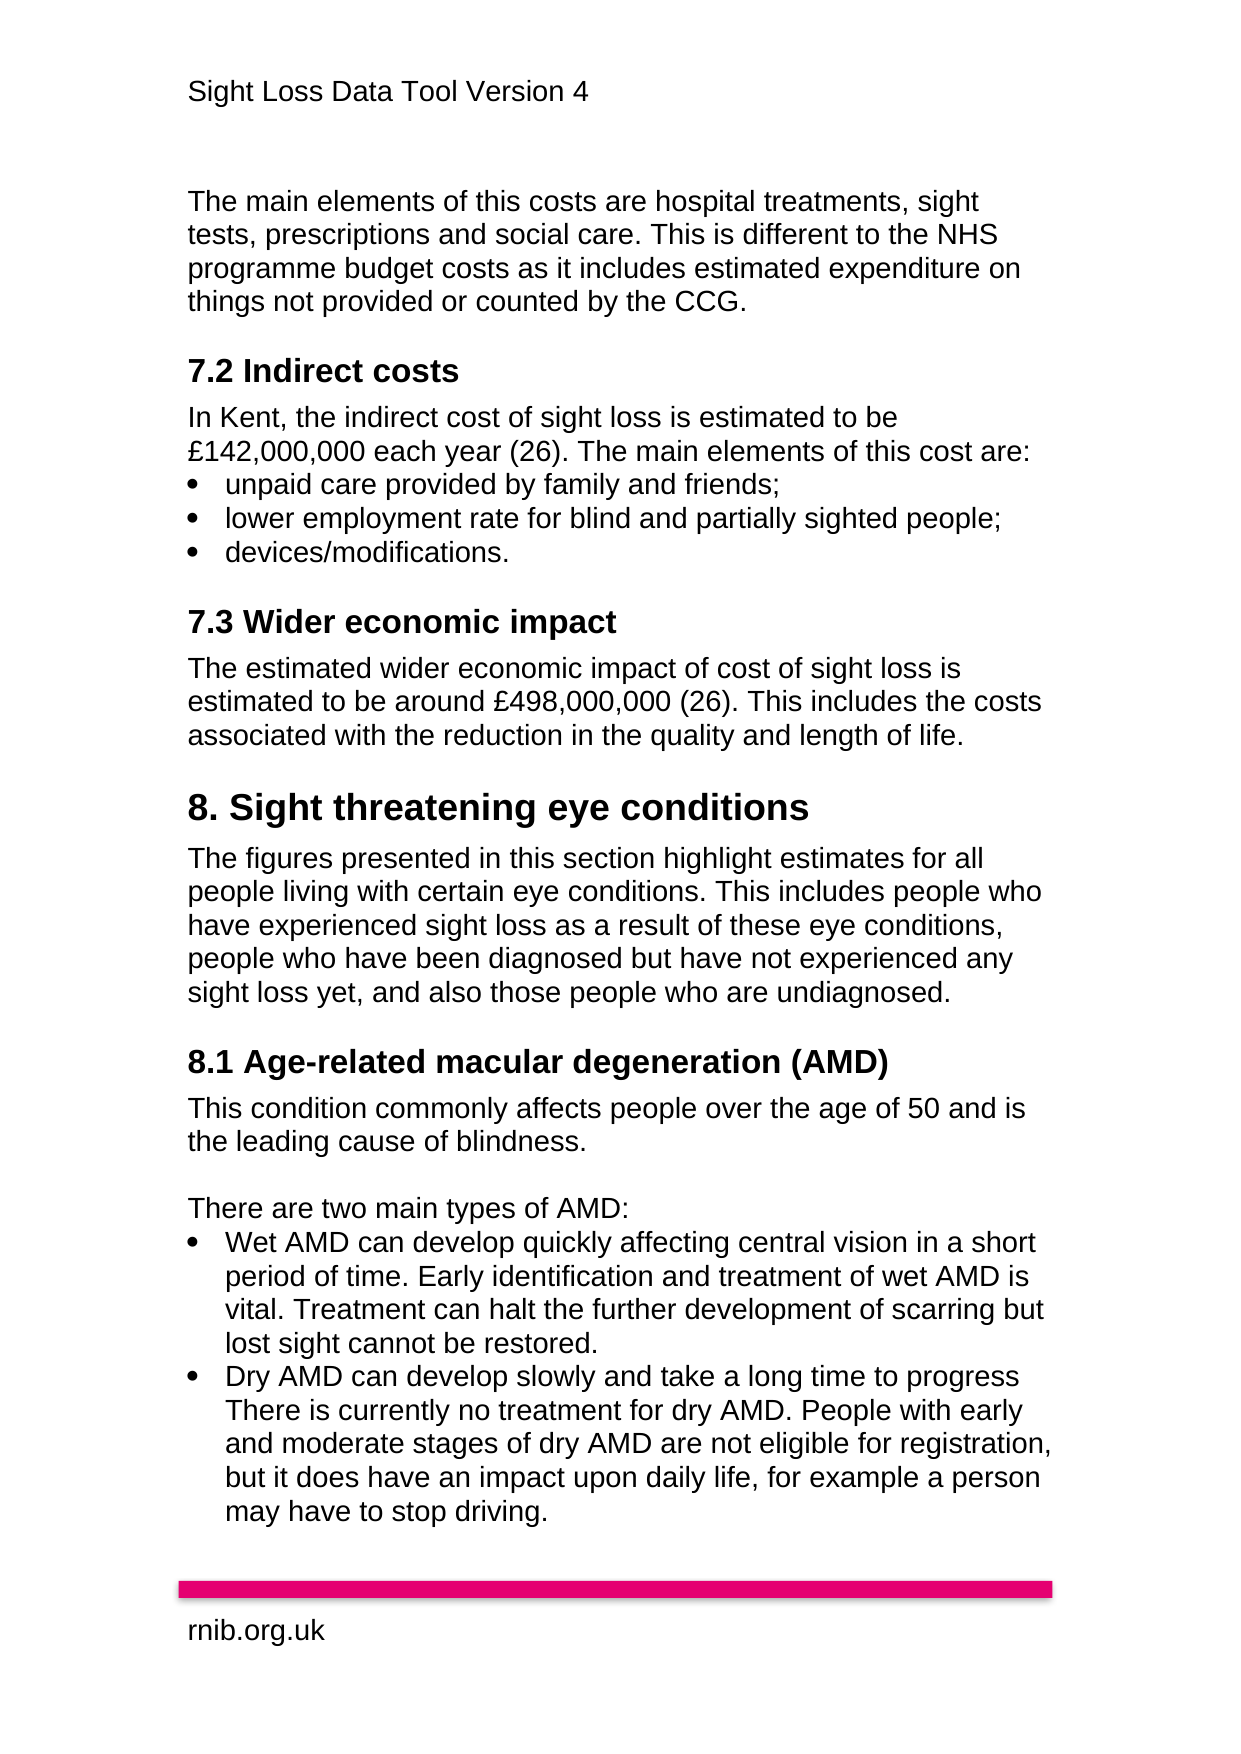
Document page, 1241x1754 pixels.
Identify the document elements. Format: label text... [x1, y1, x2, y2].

text The estimated wider economic impact of cost of sight loss is estimated to be around £498,000,000 (26). This includes the costs associated with the reduction in the quality and length of life. [187, 651, 1053, 751]
list Wet AMD can develop quickly affecting central vision in a short period of time. Early identification and treatment of wet AMD is vital. Treatment can halt the further development of scarring but lost sight cannot be restored. [187, 1225, 1053, 1359]
text This condition commonly affects people over the age of 50 and is the leading cause of blindness. [187, 1091, 1053, 1158]
subtitle 7.3 Wider economic impact [187, 602, 1053, 640]
list unpaid care provided by family and friends; [187, 467, 1053, 501]
list The main elements of this costs are hospital treatments, sight tests, prescriptions and social care. This is different to the NHS programme budget costs as it includes estimated expenditure on things not provided or counted by the CCG. [187, 183, 1053, 318]
subtitle 7.2 Indirect costs [187, 351, 1053, 390]
subtitle 8.1 Age-related macular degeneration (AMD) [187, 1042, 1053, 1080]
text The figures presented in this section highlight estimates for all people living with certain eye conditions. This includes people who have experienced sight loss as a result of these eye conditions, people who have been diagnosed but have not experienced any sight loss yet, and also those people who are undiagnosed. [187, 841, 1053, 1008]
list devices/modifications. [187, 535, 1053, 568]
subtitle 8. Sight threatening eye conditions [187, 785, 1053, 828]
text There are two main types of AMD: [187, 1191, 1053, 1225]
list lower employment rate for blind and partially sighted people; [187, 501, 1053, 535]
list Dry AMD can develop slowly and take a long time to progress There is currently no treatment for dry AMD. People with early and moderate stages of dry AMD are not eligible for registration, but it does have an impact upon daily life, for example a person may have to stop driving. [187, 1359, 1053, 1527]
list In Kent, the indirect cost of sight loss is estimated to be £142,000,000 each year (26). The main elements of this cost are: [187, 400, 1053, 467]
